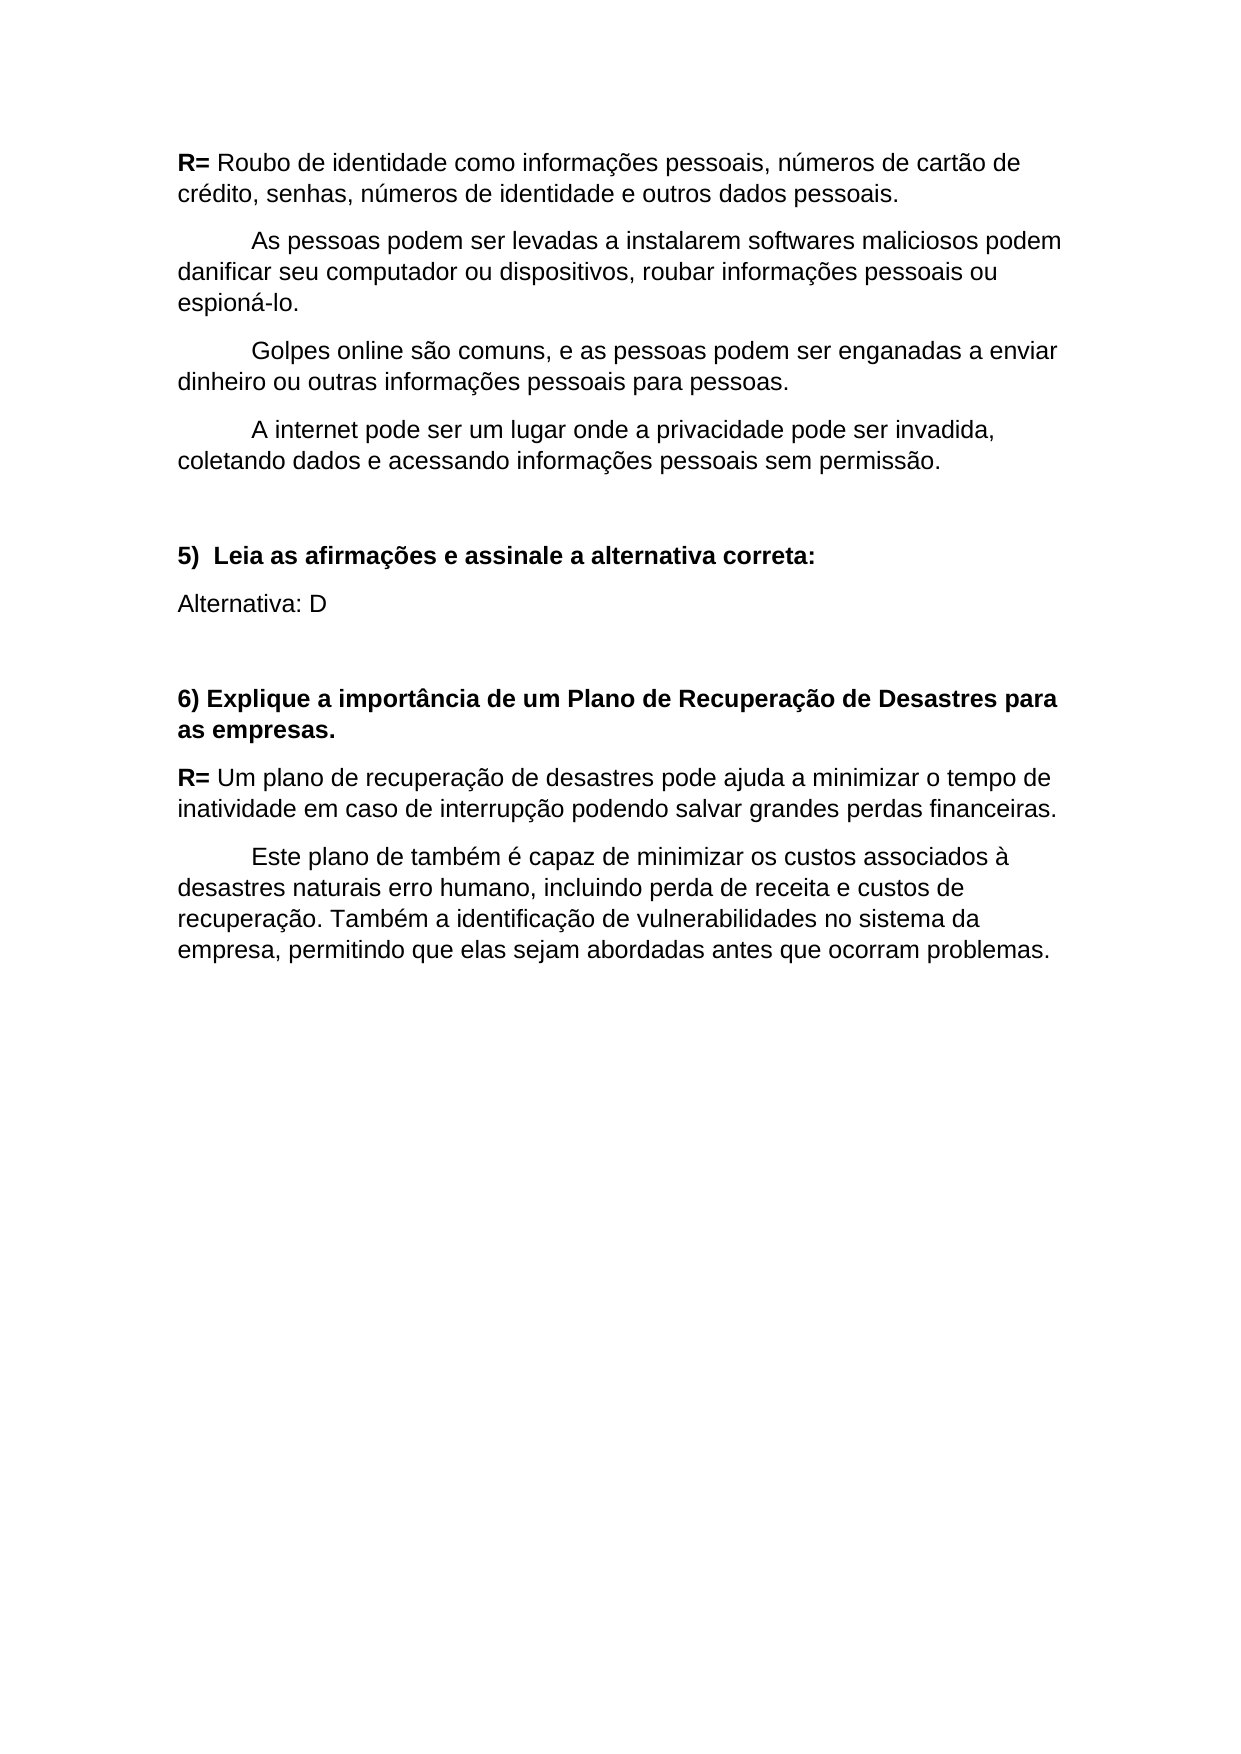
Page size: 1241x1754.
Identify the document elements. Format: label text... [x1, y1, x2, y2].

text As pessoas podem ser levadas a instalarem softwares maliciosos podem danificar seu computador ou dispositivos, roubar informações pessoais ou espioná-lo. [177, 226, 1063, 317]
text 5) Leia as afirmações e assinale a alternativa correta: [177, 541, 1063, 570]
text Golpes online são comuns, e as pessoas podem ser enganadas a enviar dinheiro ou outras informações pessoais para pessoas. [177, 336, 1063, 396]
text R= Roubo de identidade como informações pessoais, números de cartão de crédito, senhas, números de identidade e outros dados pessoais. [177, 148, 1063, 207]
text A internet pode ser um lugar onde a privacidade pode ser invadida, coletando dados e acessando informações pessoais sem permissão. [177, 415, 1063, 475]
text Alternativa: D [177, 589, 1063, 618]
text R= Um plano de recuperação de desastres pode ajuda a minimizar o tempo de inatividade em caso de interrupção podendo salvar grandes perdas financeiras. [177, 763, 1063, 823]
text 6) Explique a importância de um Plano de Recuperação de Desastres para as empresas. [177, 684, 1063, 744]
text Este plano de também é capaz de minimizar os custos associados à desastres naturais erro humano, incluindo perda de receita e custos de recuperação. Também a identificação de vulnerabilidades no sistema da empresa, permitindo que elas sejam abordadas antes que ocorram problemas. [177, 842, 1063, 964]
